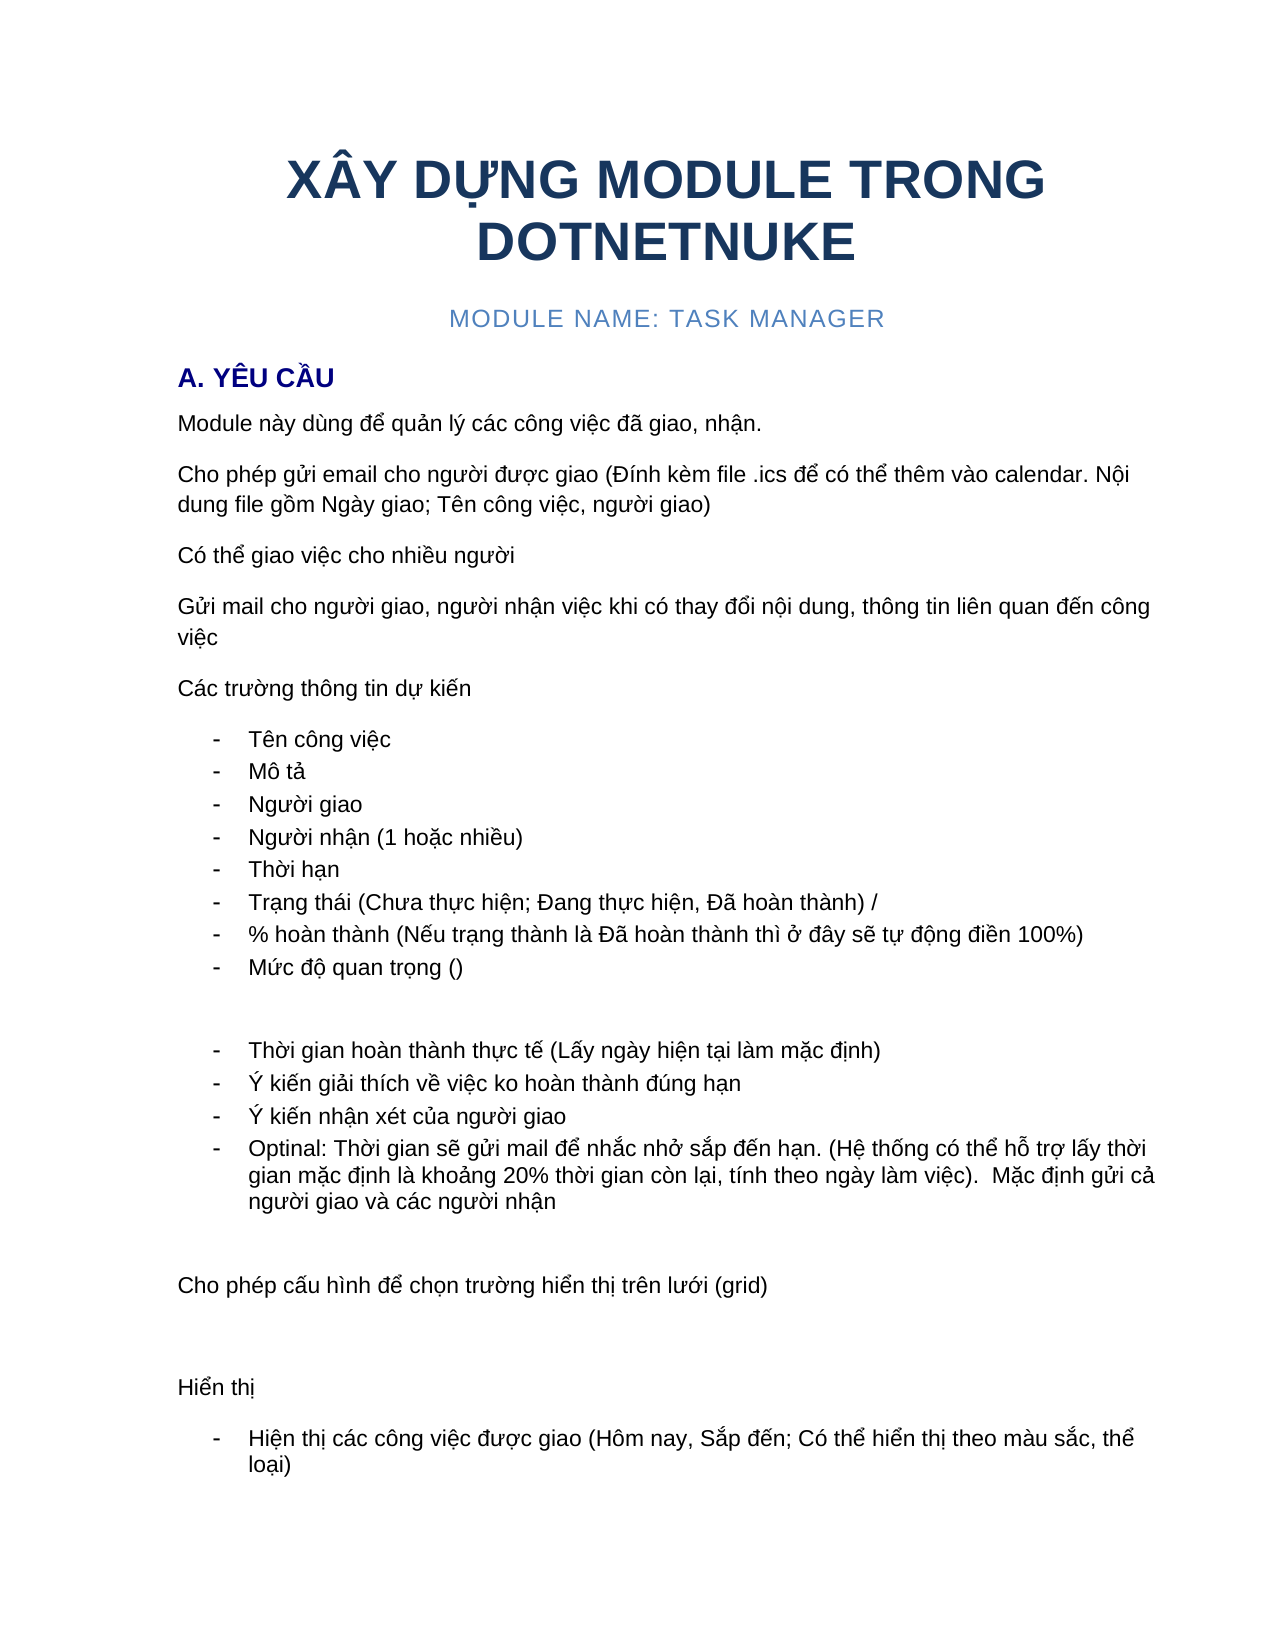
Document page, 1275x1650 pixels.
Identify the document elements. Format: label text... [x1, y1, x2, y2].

text Có thể giao việc cho nhiều người [177, 542, 1157, 569]
text Module này dùng để quản lý các công việc đã giao, nhận. [177, 410, 1157, 436]
text Thời hạn [213, 856, 1157, 882]
subtitle MODULE NAME: TASK MANAGER [177, 303, 1157, 332]
text Ý kiến giải thích về việc ko hoàn thành đúng hạn [213, 1070, 1157, 1096]
text Trạng thái (Chưa thực hiện; Đang thực hiện, Đã hoàn thành) / [213, 889, 1157, 915]
text Gửi mail cho người giao, người nhận việc khi có thay đổi nội dung, thông tin liên quan đến công việc [177, 593, 1157, 650]
subtitle YÊU CẦU [177, 362, 1157, 393]
list Mô tả [213, 758, 1157, 784]
text Hiện thị các công việc được giao (Hôm nay, Sắp đến; Có thể hiển thị theo màu sắc, thể loại) [213, 1425, 1157, 1477]
text Cho phép gửi email cho người được giao (Đính kèm file .ics để có thể thêm vào calendar. Nội dung file gồm Ngày giao; Tên công việc, người giao) [177, 461, 1157, 518]
text Optinal: Thời gian sẽ gửi mail để nhắc nhở sắp đến hạn. (Hệ thống có thể hỗ trợ lấy thời gian mặc định là khoảng 20% thời gian còn lại, tính theo ngày làm việc). Mặc định gửi cả người giao và các người nhận [213, 1135, 1157, 1214]
text Cho phép cấu hình để chọn trường hiển thị trên lưới (grid) [177, 1272, 1157, 1298]
text Các trường thông tin dự kiến [177, 674, 1157, 701]
text Ý kiến nhận xét của người giao [213, 1103, 1157, 1129]
text Mức độ quan trọng () [213, 954, 1157, 980]
text Người nhận (1 hoặc nhiều) [213, 823, 1157, 850]
text Thời gian hoàn thành thực tế (Lấy ngày hiện tại làm mặc định) [213, 1037, 1157, 1064]
text Hiển thị [177, 1374, 1157, 1400]
text % hoàn thành (Nếu trạng thành là Đã hoàn thành thì ở đây sẽ tự động điền 100%) [213, 921, 1157, 948]
title XÂY DỰNG MODULE TRONG DOTNETNUKE [177, 148, 1157, 272]
text Người giao [213, 791, 1157, 817]
text Tên công việc [213, 726, 1157, 752]
